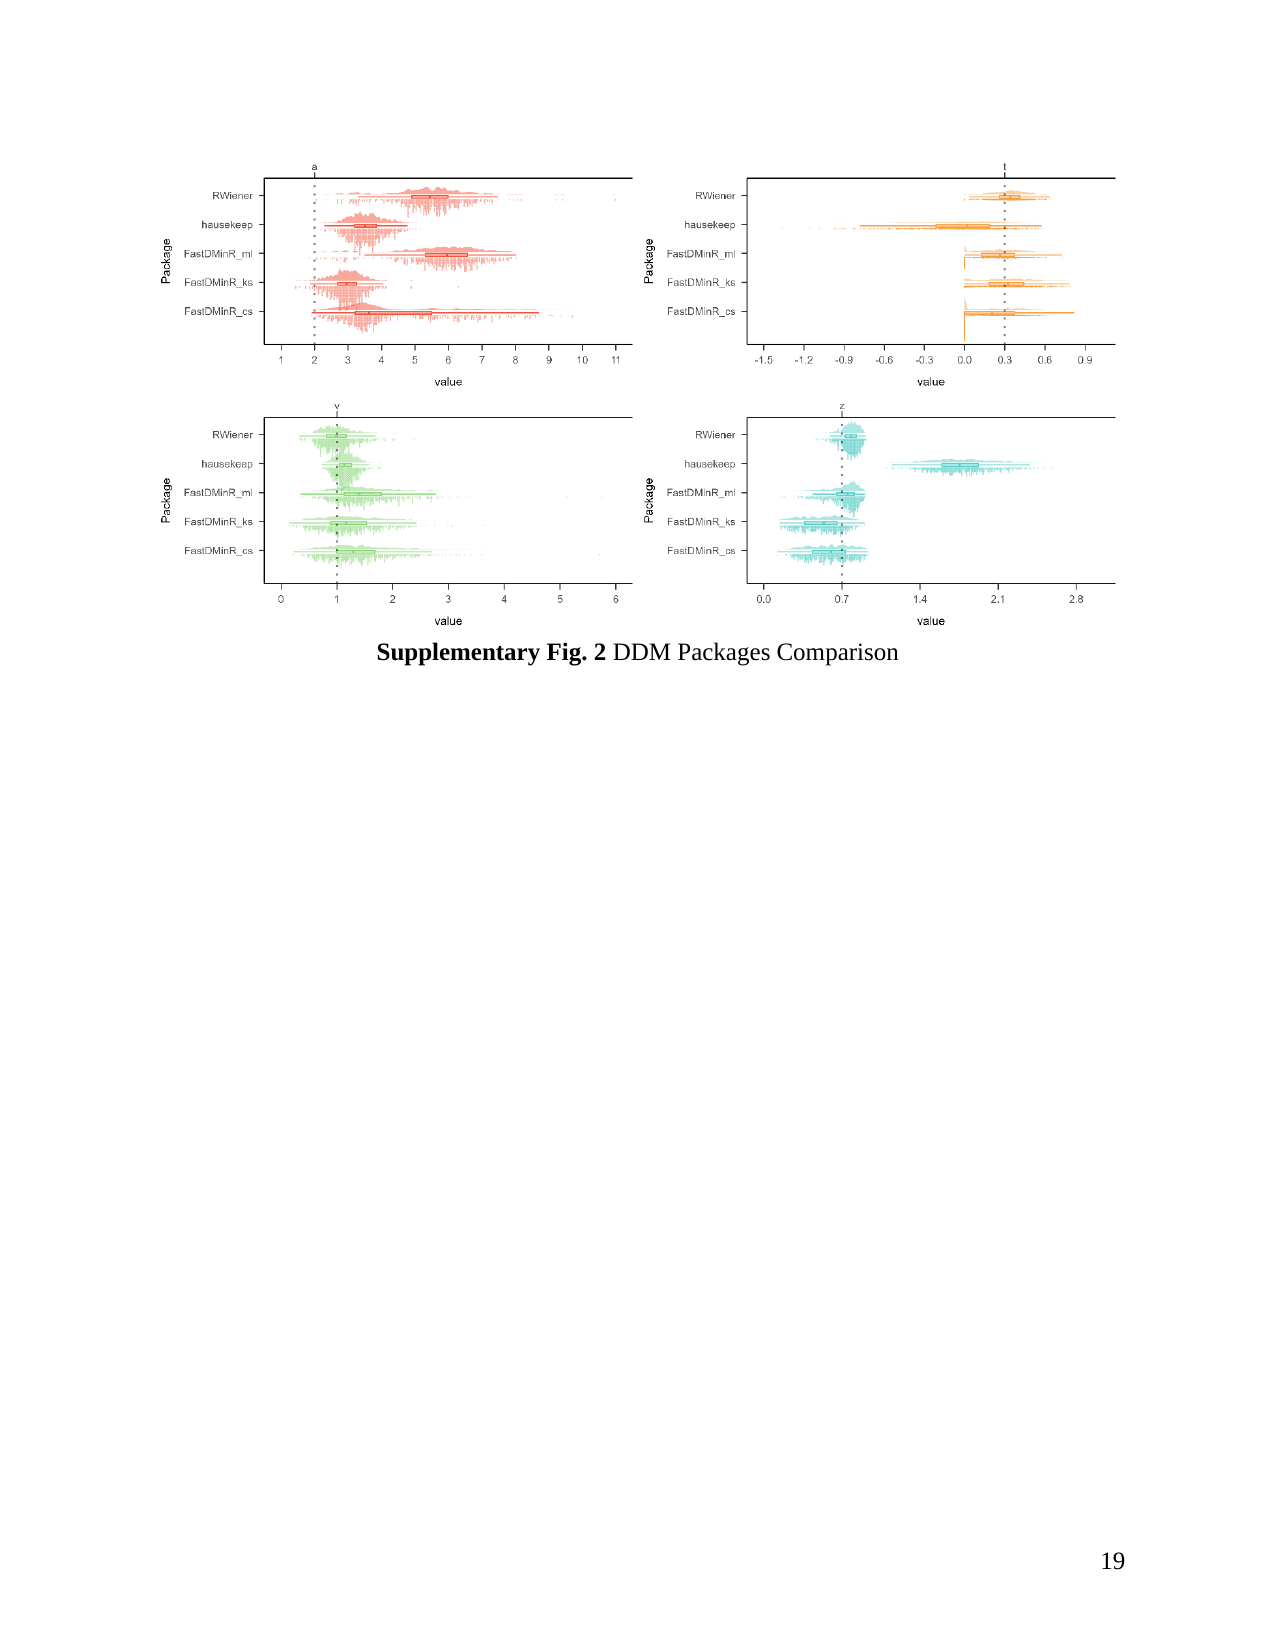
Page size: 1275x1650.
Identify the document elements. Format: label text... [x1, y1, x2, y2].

text Supplementary Fig. 2 DDM Packages Comparison [150, 638, 1125, 666]
picture [150, 150, 1125, 638]
